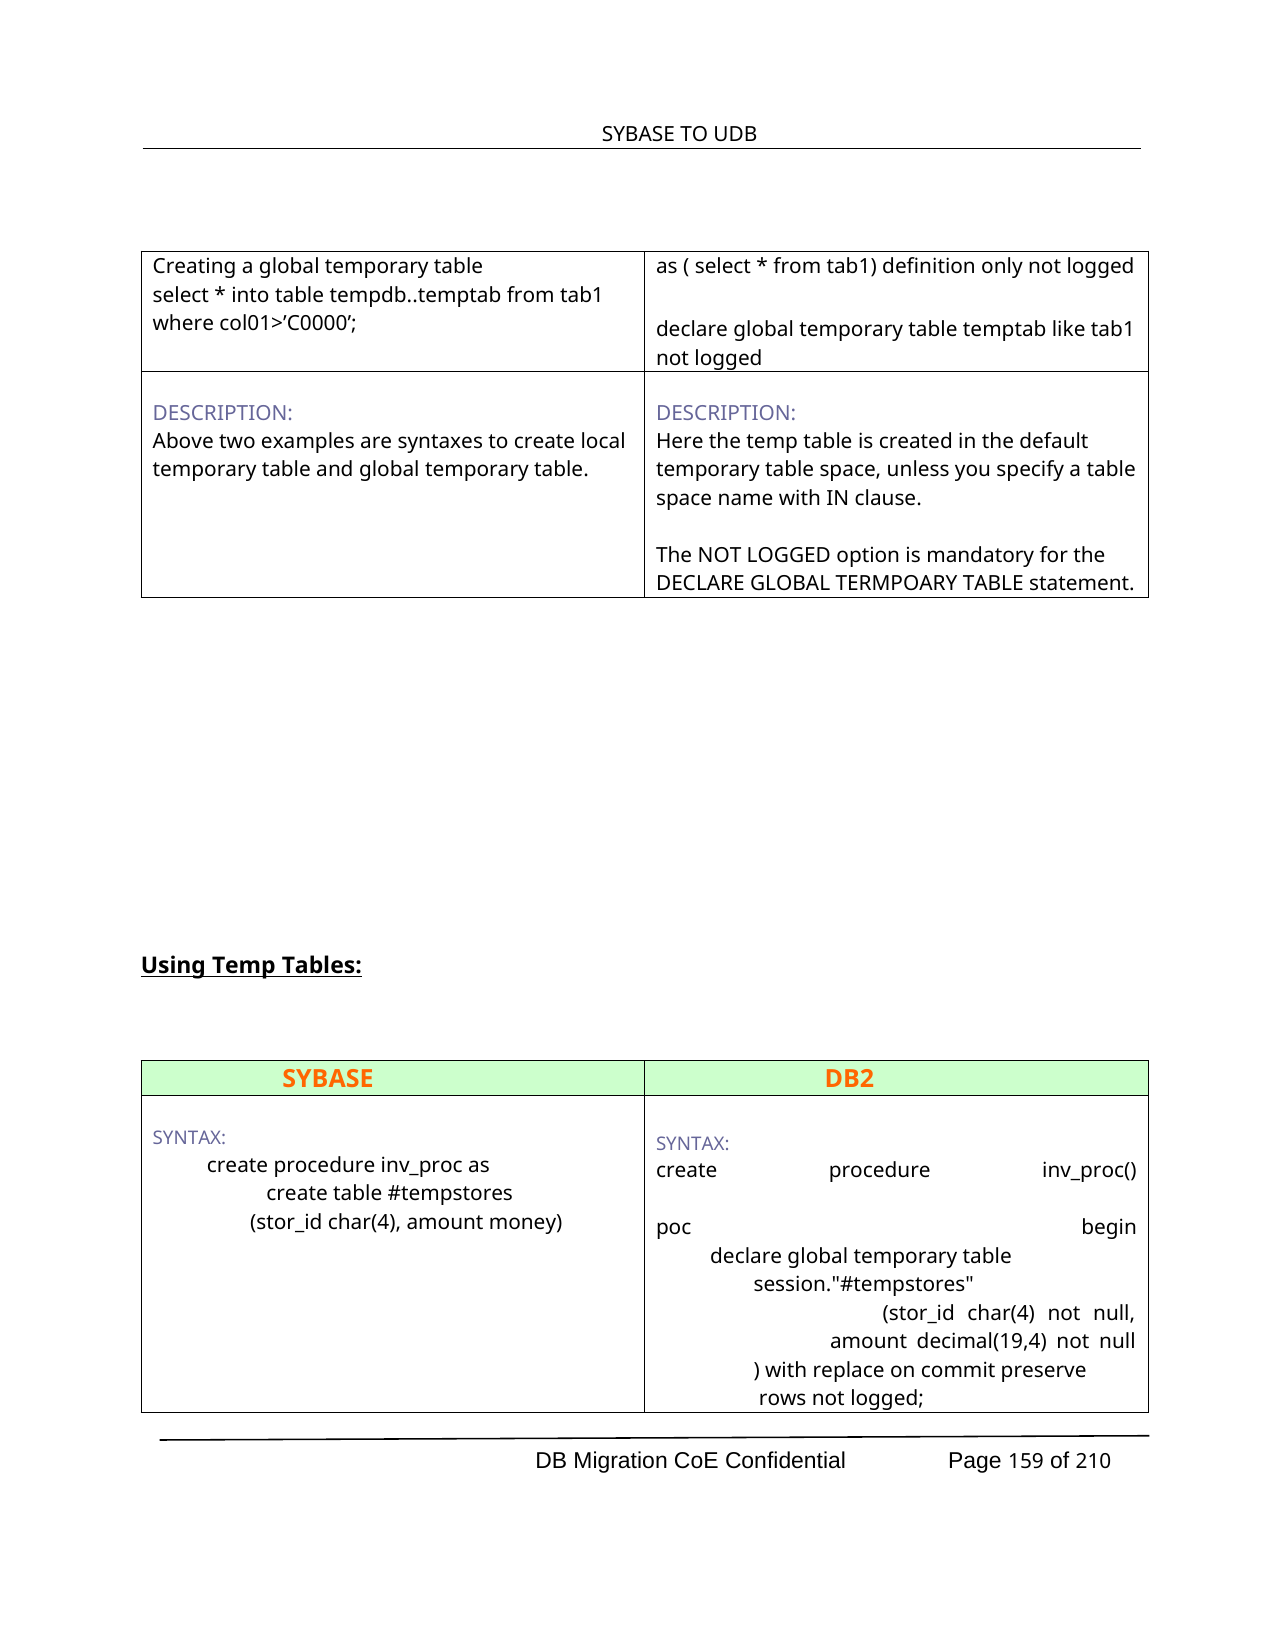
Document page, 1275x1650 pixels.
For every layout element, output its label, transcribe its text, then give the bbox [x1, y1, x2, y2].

table_header SYBASE [142, 1061, 644, 1095]
text Using Temp Tables: [141, 949, 1181, 981]
table_cell DESCRIPTION: Above two examples are syntaxes to create local temporary table and global temporary table. [142, 372, 644, 597]
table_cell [142, 252, 644, 371]
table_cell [645, 252, 1148, 371]
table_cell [142, 1096, 644, 1412]
table_cell DESCRIPTION: Here the temp table is created in the default temporary table space, unless you specify a table space name with IN clause. The NOT LOGGED option is mandatory for the DECLARE GLOBAL TERMPOARY TABLE statement. [645, 372, 1148, 597]
table_header DB2 [645, 1061, 1148, 1095]
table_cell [645, 1096, 1148, 1412]
